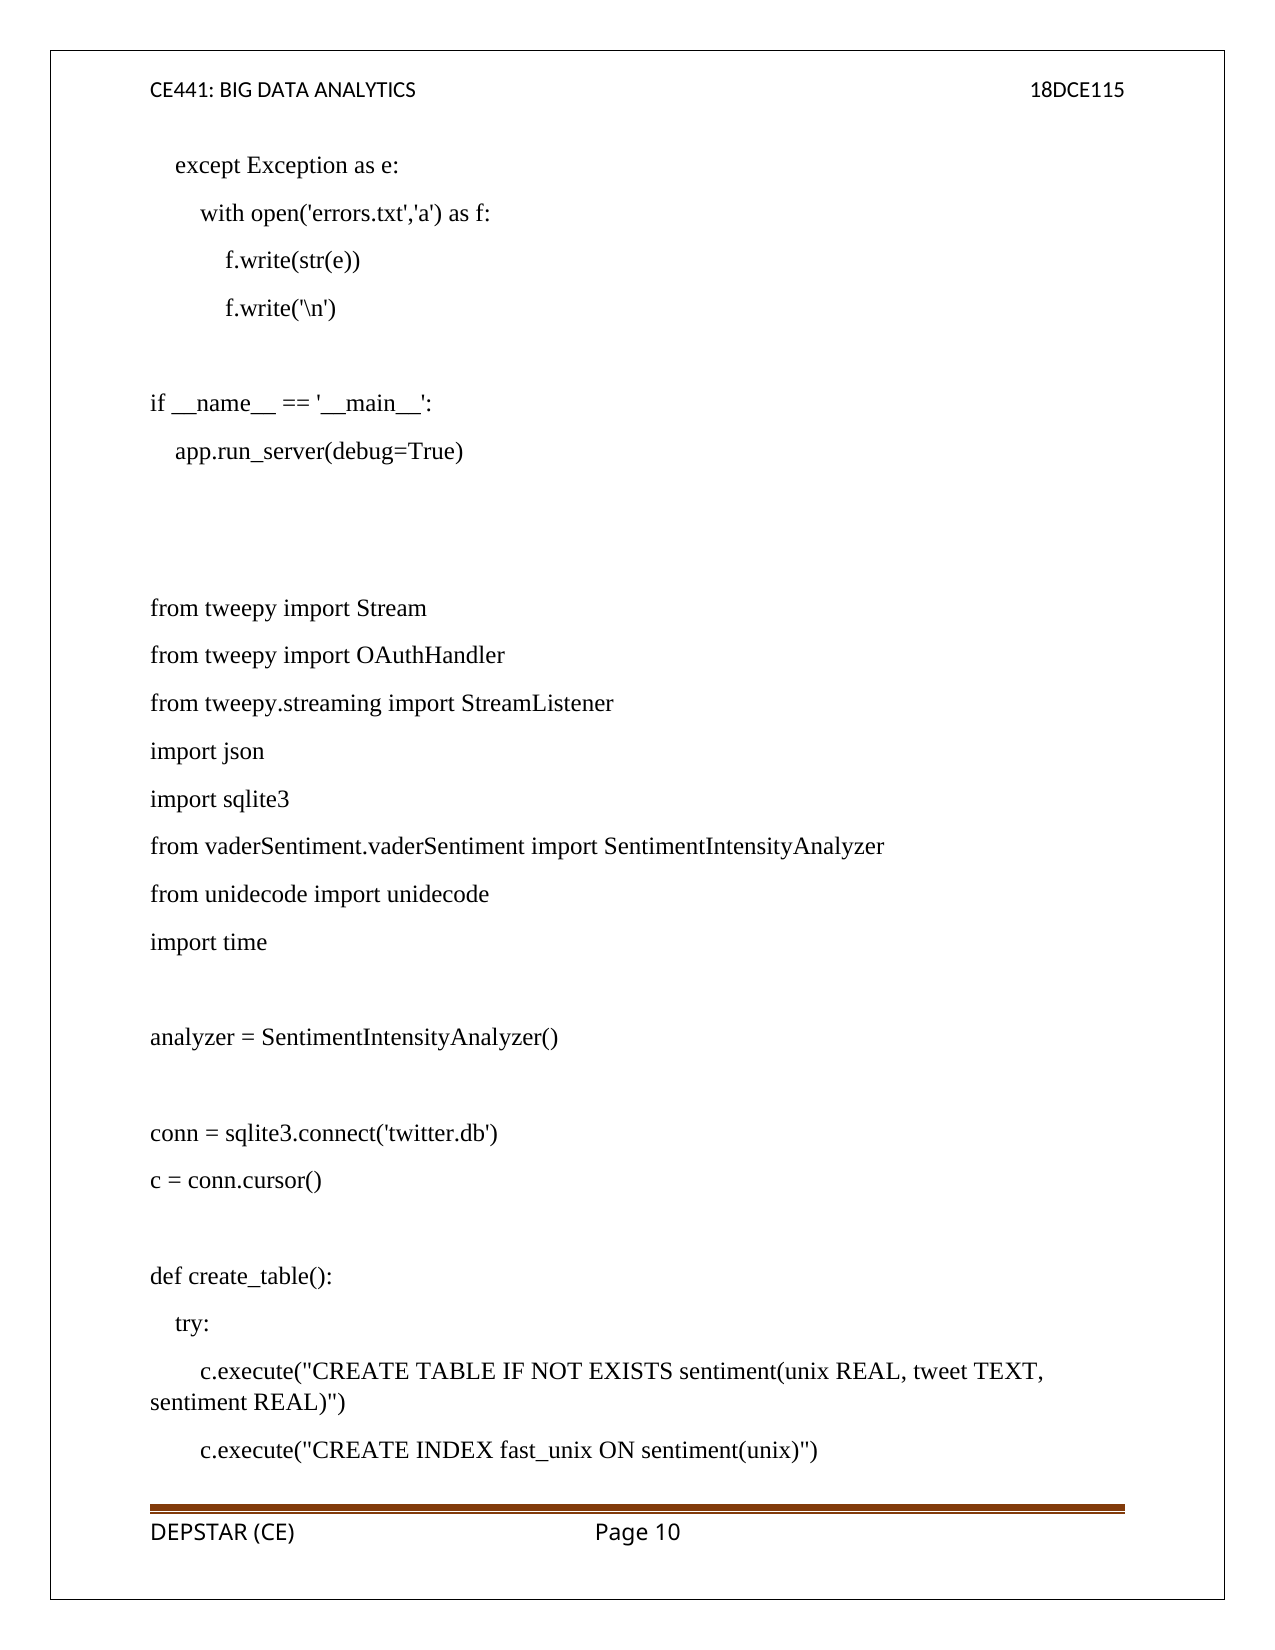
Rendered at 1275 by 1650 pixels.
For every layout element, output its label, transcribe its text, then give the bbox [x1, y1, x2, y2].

text c.execute("CREATE INDEX fast_unix ON sentiment(unix)") [150, 1435, 1125, 1464]
text from tweepy.streaming import StreamListener [150, 688, 1125, 717]
text except Exception as e: [150, 150, 1125, 179]
text try: [150, 1308, 1125, 1337]
text def create_table(): [150, 1261, 1125, 1289]
text c.execute("CREATE TABLE IF NOT EXISTS sentiment(unix REAL, tweet TEXT, sentiment REAL)") [150, 1356, 1125, 1416]
text if __name__ == '__main__': [150, 388, 1125, 417]
text from tweepy import OAuthHandler [150, 641, 1125, 669]
text import sqlite3 [150, 784, 1125, 812]
text app.run_server(debug=True) [150, 436, 1125, 465]
text with open('errors.txt','a') as f: [150, 198, 1125, 226]
text import json [150, 736, 1125, 765]
text f.write('\n') [150, 293, 1125, 322]
text f.write(str(e)) [150, 245, 1125, 274]
text conn = sqlite3.connect('twitter.db') [150, 1118, 1125, 1146]
text from tweepy import Stream [150, 593, 1125, 622]
text from unidecode import unidecode [150, 879, 1125, 908]
text import time [150, 927, 1125, 956]
text c = conn.cursor() [150, 1165, 1125, 1194]
text analyzer = SentimentIntensityAnalyzer() [150, 1022, 1125, 1051]
text from vaderSentiment.vaderSentiment import SentimentIntensityAnalyzer [150, 831, 1125, 860]
